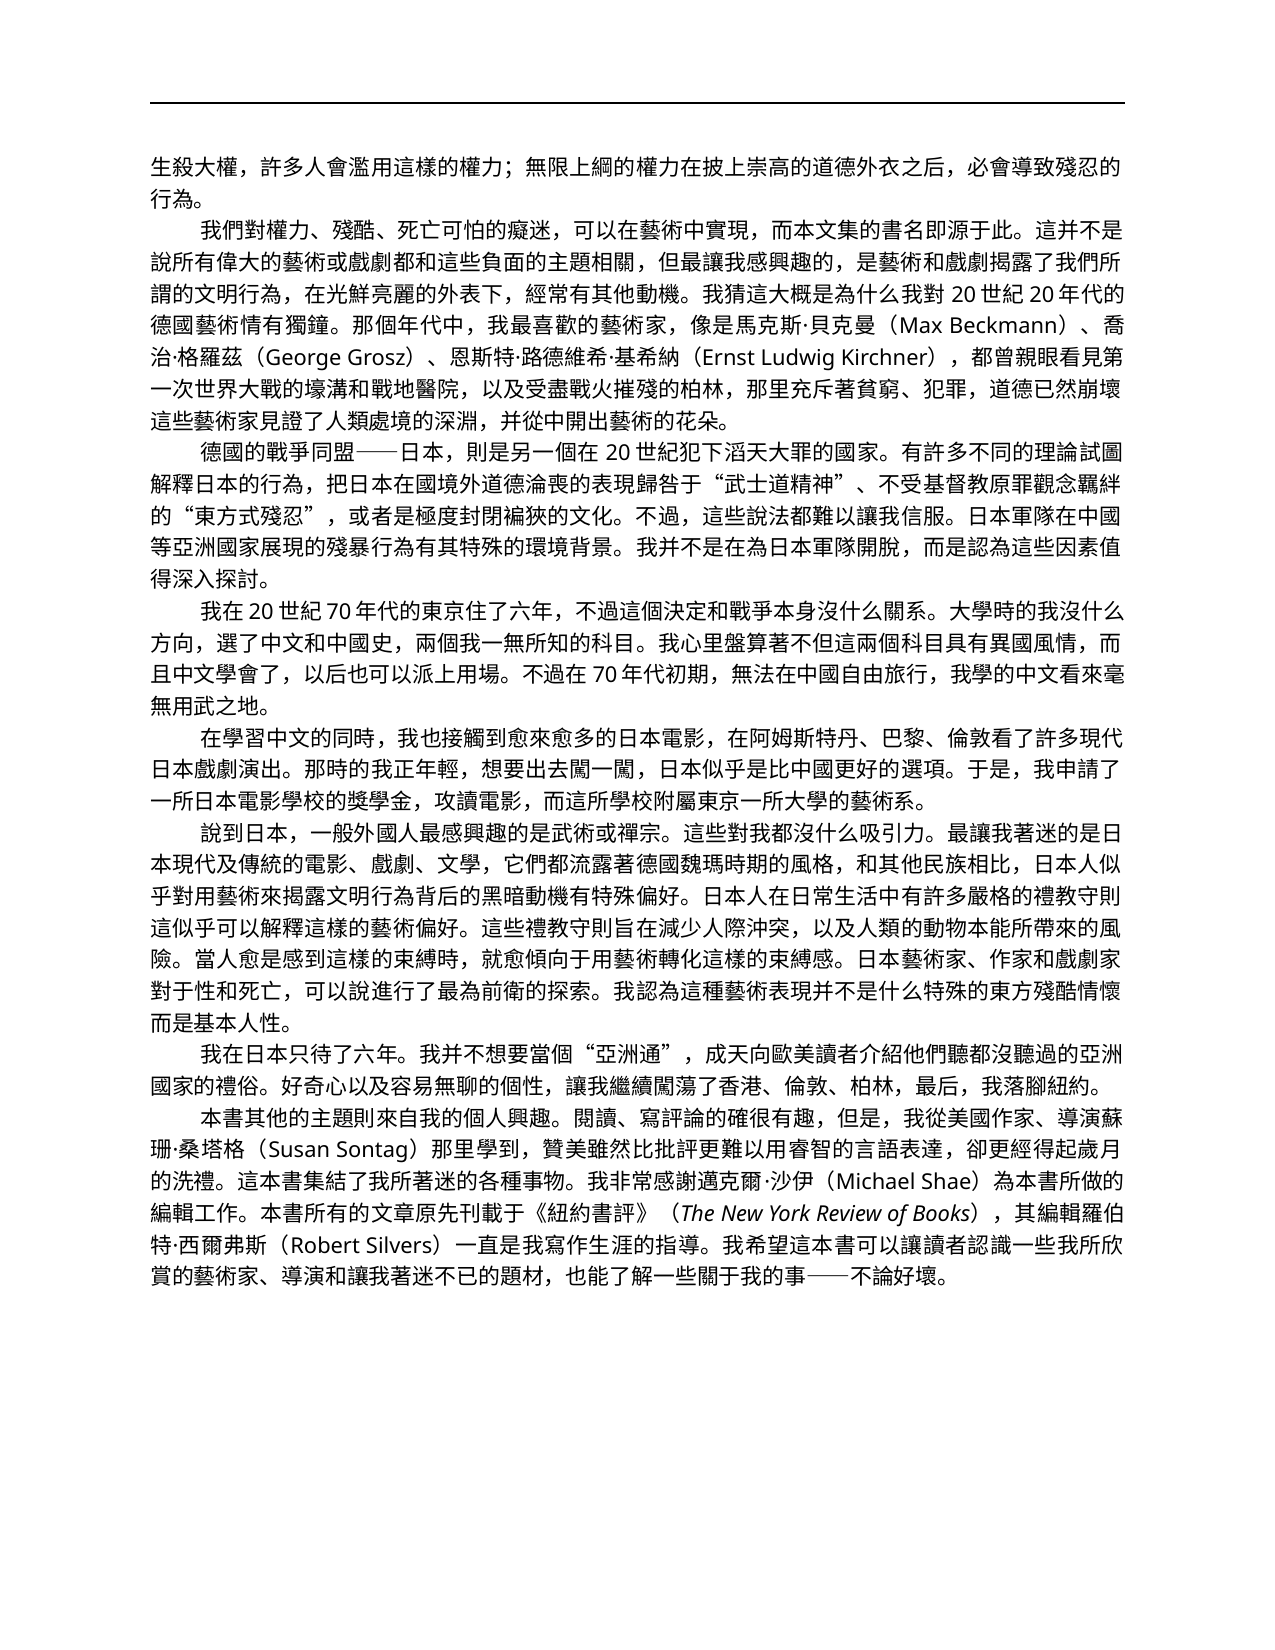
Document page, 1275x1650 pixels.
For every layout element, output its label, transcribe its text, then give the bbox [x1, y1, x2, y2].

text 我在20世紀70年代的東京住了六年，不過這個決定和戰爭本身沒什么關系。大學時的我沒什么方向，選了中文和中國史，兩個我一無所知的科目。我心里盤算著不但這兩個科目具有異國風情，而且中文學會了，以后也可以派上用場。不過在70年代初期，無法在中國自由旅行，我學的中文看來毫無用武之地。 [150, 594, 1125, 721]
text 德國的戰爭同盟——日本，則是另一個在20世紀犯下滔天大罪的國家。有許多不同的理論試圖解釋日本的行為，把日本在國境外道德淪喪的表現歸咎于“武士道精神”、不受基督教原罪觀念羈絆的“東方式殘忍”，或者是極度封閉褊狹的文化。不過，這些說法都難以讓我信服。日本軍隊在中國等亞洲國家展現的殘暴行為有其特殊的環境背景。我并不是在為日本軍隊開脫，而是認為這些因素值得深入探討。 [150, 435, 1125, 594]
text 我們對權力、殘酷、死亡可怕的癡迷，可以在藝術中實現，而本文集的書名即源于此。這并不是說所有偉大的藝術或戲劇都和這些負面的主題相關，但最讓我感興趣的，是藝術和戲劇揭露了我們所謂的文明行為，在光鮮亮麗的外表下，經常有其他動機。我猜這大概是為什么我對20世紀20年代的德國藝術情有獨鐘。那個年代中，我最喜歡的藝術家，像是馬克斯·貝克曼（Max Beckmann）、喬治·格羅茲（George Grosz）、恩斯特·路德維希·基希納（Ernst Ludwig Kirchner），都曾親眼看見第一次世界大戰的壕溝和戰地醫院，以及受盡戰火摧殘的柏林，那里充斥著貧窮、犯罪，道德已然崩壞。這些藝術家見證了人類處境的深淵，并從中開出藝術的花朵。 [150, 213, 1125, 435]
text 說到日本，一般外國人最感興趣的是武術或禪宗。這些對我都沒什么吸引力。最讓我著迷的是日本現代及傳統的電影、戲劇、文學，它們都流露著德國魏瑪時期的風格，和其他民族相比，日本人似乎對用藝術來揭露文明行為背后的黑暗動機有特殊偏好。日本人在日常生活中有許多嚴格的禮教守則，這似乎可以解釋這樣的藝術偏好。這些禮教守則旨在減少人際沖突，以及人類的動物本能所帶來的風險。當人愈是感到這樣的束縛時，就愈傾向于用藝術轉化這樣的束縛感。日本藝術家、作家和戲劇家對于性和死亡，可以說進行了最為前衛的探索。我認為這種藝術表現并不是什么特殊的東方殘酷情懷，而是基本人性。 [150, 816, 1125, 1037]
text 本書其他的主題則來自我的個人興趣。閱讀、寫評論的確很有趣，但是，我從美國作家、導演蘇珊·桑塔格（Susan Sontag）那里學到，贊美雖然比批評更難以用睿智的言語表達，卻更經得起歲月的洗禮。這本書集結了我所著迷的各種事物。我非常感謝邁克爾·沙伊（Michael Shae）為本書所做的編輯工作。本書所有的文章原先刊載于《紐約書評》（The New York Review of Books），其編輯羅伯特·西爾弗斯（Robert Silvers）一直是我寫作生涯的指導。我希望這本書可以讓讀者認識一些我所欣賞的藝術家、導演和讓我著迷不已的題材，也能了解一些關于我的事——不論好壞。 [150, 1101, 1125, 1291]
text 在學習中文的同時，我也接觸到愈來愈多的日本電影，在阿姆斯特丹、巴黎、倫敦看了許多現代日本戲劇演出。那時的我正年輕，想要出去闖一闖，日本似乎是比中國更好的選項。于是，我申請了一所日本電影學校的獎學金，攻讀電影，而這所學校附屬東京一所大學的藝術系。 [150, 721, 1125, 816]
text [150, 150, 1125, 213]
text 我在日本只待了六年。我并不想要當個“亞洲通”，成天向歐美讀者介紹他們聽都沒聽過的亞洲國家的禮俗。好奇心以及容易無聊的個性，讓我繼續闖蕩了香港、倫敦、柏林，最后，我落腳紐約。 [150, 1037, 1125, 1101]
